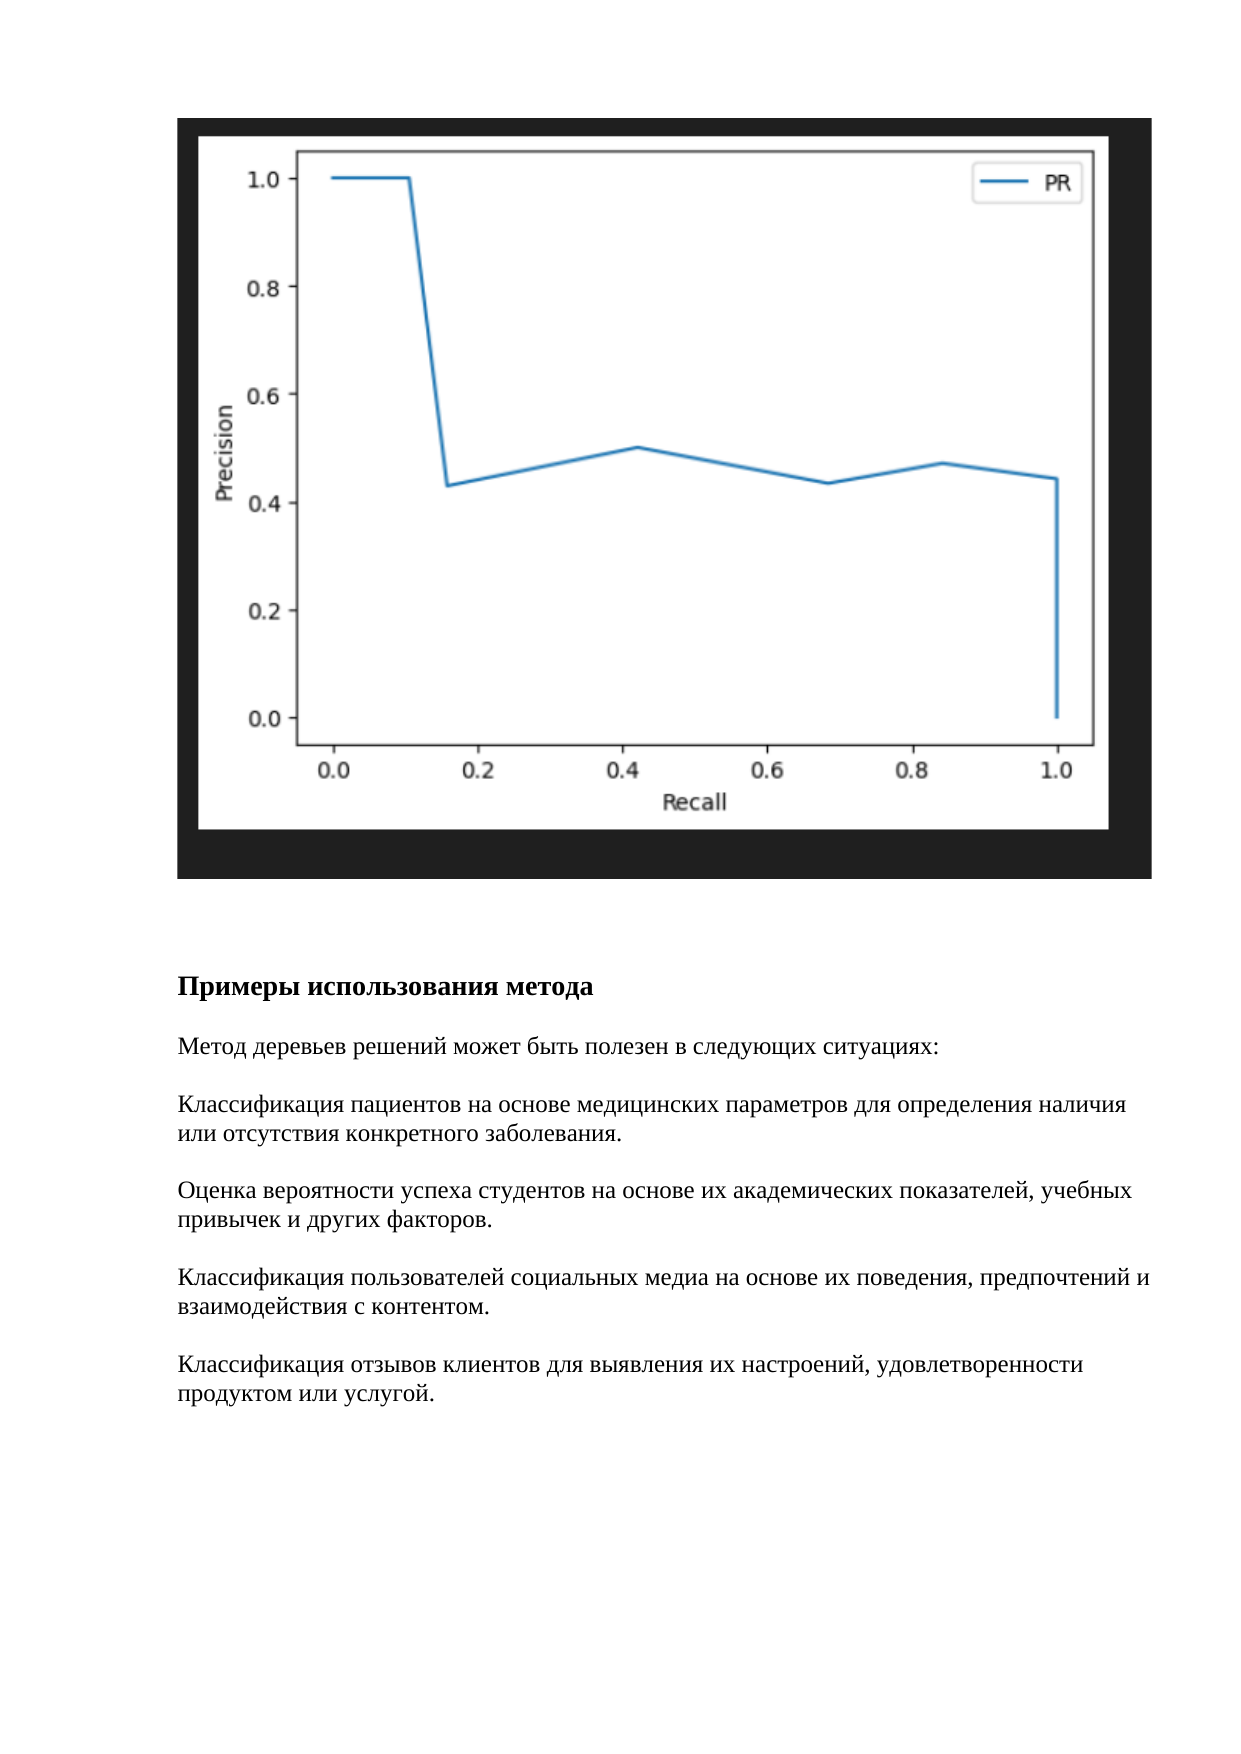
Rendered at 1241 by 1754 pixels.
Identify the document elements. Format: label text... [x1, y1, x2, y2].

picture [177, 118, 1152, 879]
text Классификация пользователей социальных медиа на основе их поведения, предпочтений и взаимодействия с контентом. [177, 1262, 1152, 1320]
text Классификация отзывов клиентов для выявления их настроений, удовлетворенности продуктом или услугой. [177, 1349, 1152, 1406]
text Метод деревьев решений может быть полезен в следующих ситуациях: [177, 1031, 1152, 1060]
text Оценка вероятности успеха студентов на основе их академических показателей, учебных привычек и других факторов. [177, 1176, 1152, 1233]
text Примеры использования метода [177, 969, 1152, 1002]
text Классификация пациентов на основе медицинских параметров для определения наличия или отсутствия конкретного заболевания. [177, 1089, 1152, 1146]
